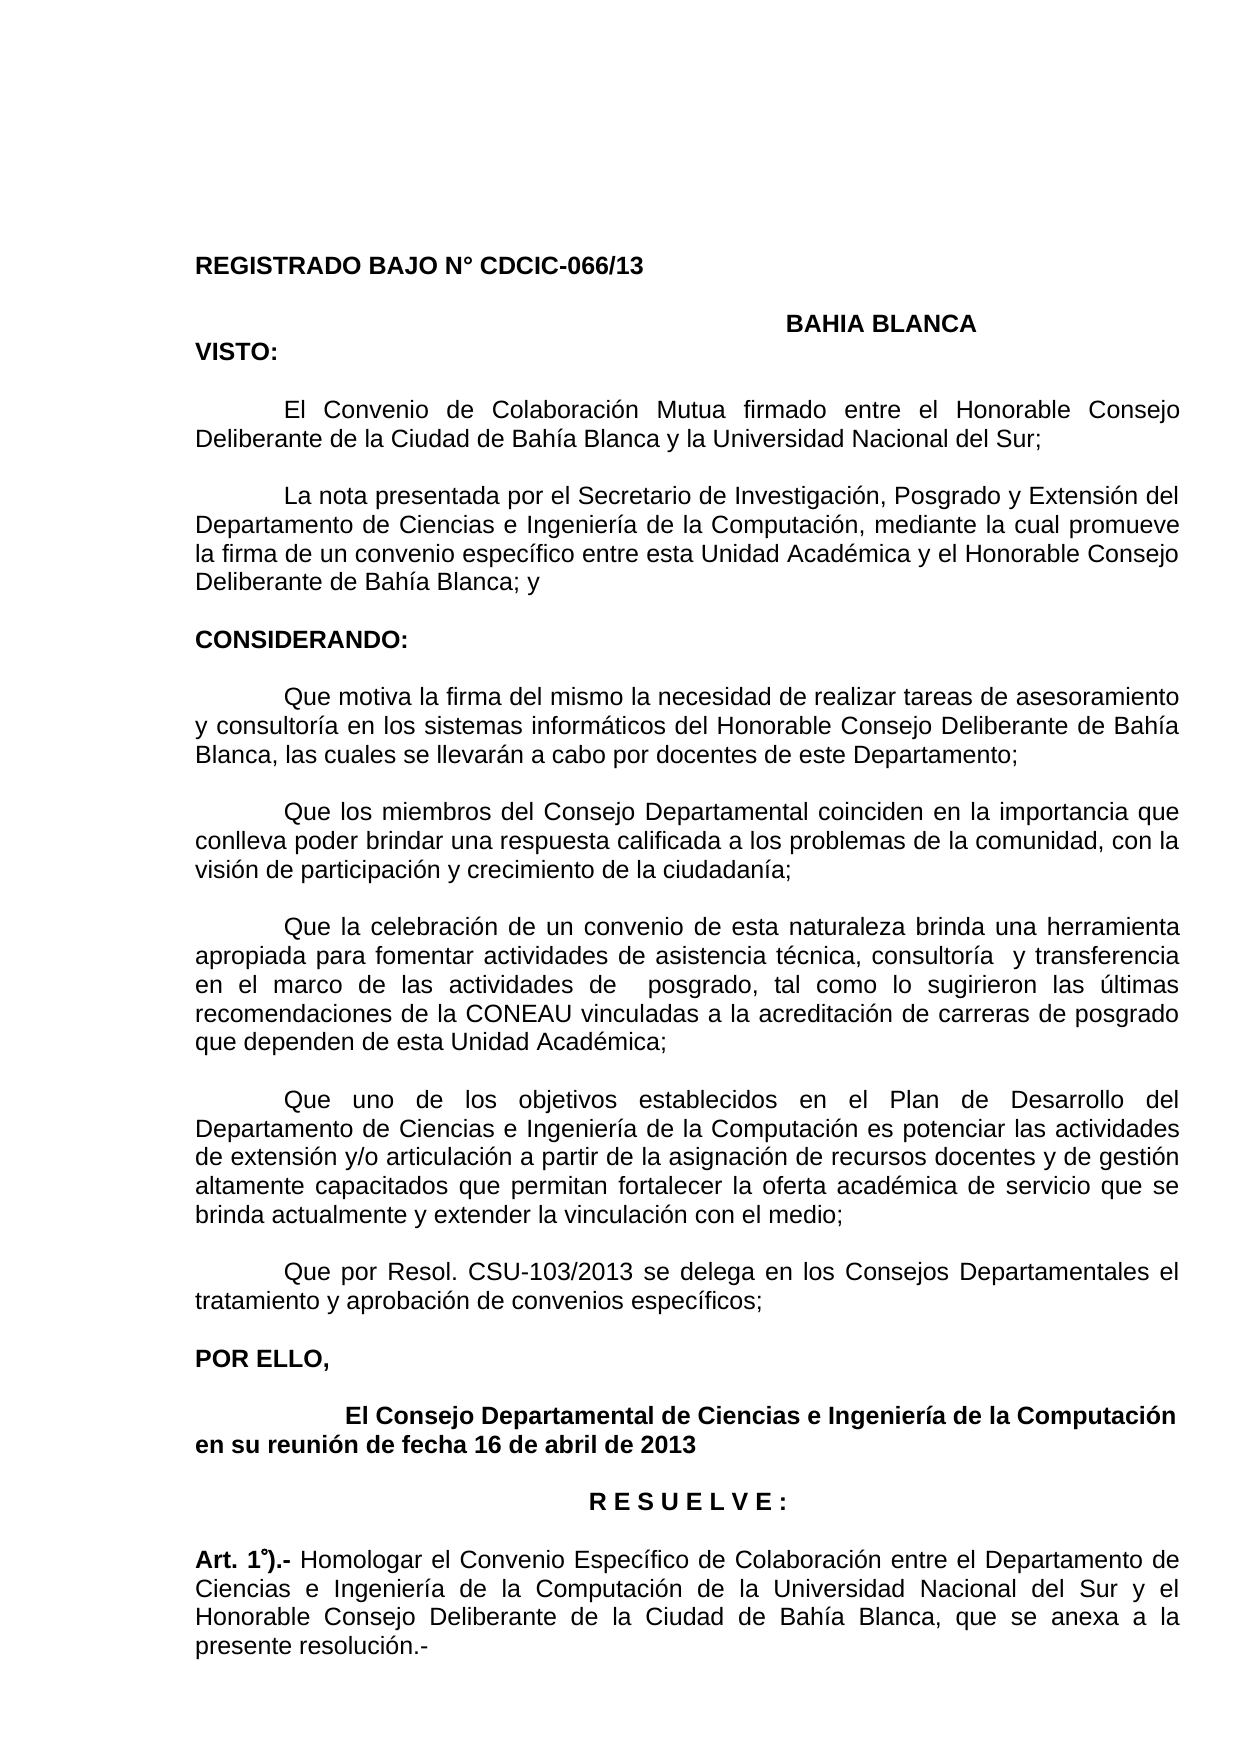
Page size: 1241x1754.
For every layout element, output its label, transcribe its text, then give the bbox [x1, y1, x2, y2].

text Que motiva la firma del mismo la necesidad de realizar tareas de asesoramiento y consultoría en los sistemas informáticos del Honorable Consejo Deliberante de Bahía Blanca, las cuales se llevarán a cabo por docentes de este Departamento; [195, 682, 1181, 768]
text Art. 1).- Homologar el Convenio Específico de Colaboración entre el Departamento de Ciencias e Ingeniería de la Computación de la Universidad Nacional del Sur y el Honorable Consejo Deliberante de la Ciudad de Bahía Blanca, que se anexa a la presente resolución.- [195, 1545, 1181, 1660]
text Que los miembros del Consejo Departamental coinciden en la importancia que conlleva poder brindar una respuesta calificada a los problemas de la comunidad, con la visión de participación y crecimiento de la ciudadanía; [195, 797, 1181, 883]
text POR ELLO, [195, 1343, 1181, 1372]
text en su reunión de fecha 16 de abril de 2013 [195, 1430, 1181, 1458]
text VISTO: [195, 337, 1181, 366]
text El Consejo Departamental de Ciencias e Ingeniería de la Computación [270, 1401, 1181, 1430]
text Que uno de los objetivos establecidos en el Plan de Desarrollo del Departamento de Ciencias e Ingeniería de la Computación es potenciar las actividades de extensión y/o articulación a partir de la asignación de recursos docentes y de gestión altamente capacitados que permitan fortalecer la oferta académica de servicio que se brinda actualmente y extender la vinculación con el medio; [195, 1085, 1181, 1228]
text Que la celebración de un convenio de esta naturaleza brinda una herramienta apropiada para fomentar actividades de asistencia técnica, consultoría y transferencia en el marco de las actividades de posgrado, tal como lo sugirieron las últimas recomendaciones de la CONEAU vinculadas a la acreditación de carreras de posgrado que dependen de esta Unidad Académica; [195, 912, 1181, 1056]
text BAHIA BLANCA [195, 308, 1181, 337]
text R E S U E L V E : [195, 1487, 1181, 1516]
text La nota presentada por el Secretario de Investigación, Posgrado y Extensión del Departamento de Ciencias e Ingeniería de la Computación, mediante la cual promueve la firma de un convenio específico entre esta Unidad Académica y el Honorable Consejo Deliberante de Bahía Blanca; y [195, 481, 1181, 596]
text Que por Resol. CSU-103/2013 se delega en los Consejos Departamentales el tratamiento y aprobación de convenios específicos; [195, 1257, 1181, 1315]
text REGISTRADO BAJO N° CDCIC-066/13 [195, 251, 1181, 280]
text CONSIDERANDO: [195, 625, 1181, 653]
text El Convenio de Colaboración Mutua firmado entre el Honorable Consejo Deliberante de la Ciudad de Bahía Blanca y la Universidad Nacional del Sur; [195, 395, 1181, 452]
